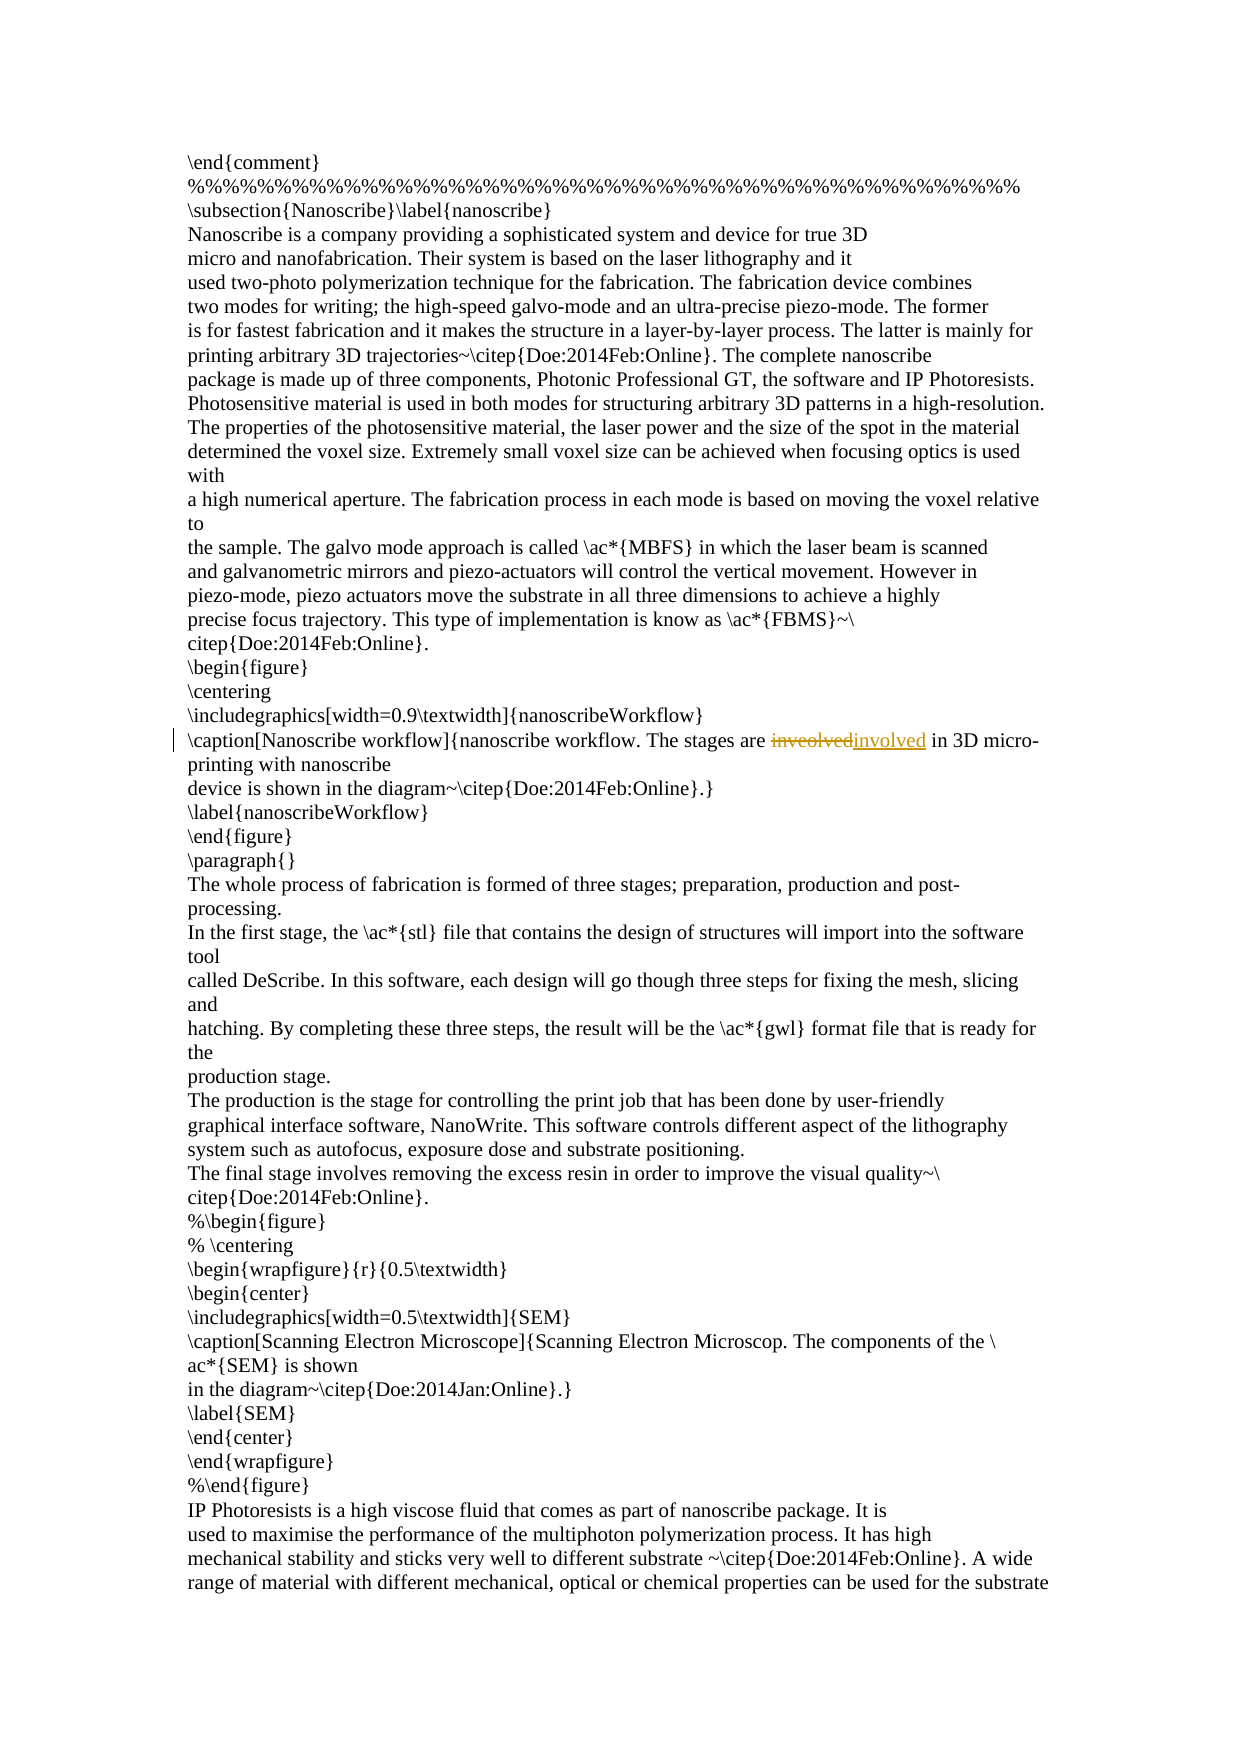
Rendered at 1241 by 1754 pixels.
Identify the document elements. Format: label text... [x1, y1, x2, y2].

text The whole process of fabrication is formed of three stages; preparation, production and post-processing. [187, 872, 1053, 920]
text \begin{figure} [187, 655, 1053, 679]
text \end{comment} [187, 150, 1053, 174]
text The production is the stage for controlling the print job that has been done by user-friendly [187, 1088, 1053, 1112]
text \end{wrapfigure} [187, 1449, 1053, 1473]
text package is made up of three components, Photonic Professional GT, the software and IP Photoresists. [187, 367, 1053, 391]
text \begin{wrapfigure}{r}{0.5\textwidth} [187, 1257, 1053, 1281]
text \label{nanoscribeWorkflow} [187, 800, 1053, 824]
text \end{figure} [187, 824, 1053, 848]
text called DeScribe. In this software, each design will go though three steps for fixing the mesh, slicing and [187, 968, 1053, 1016]
text system such as autofocus, exposure dose and substrate positioning. [187, 1137, 1053, 1161]
text \begin{center} [187, 1281, 1053, 1305]
text \includegraphics[width=0.9\textwidth]{nanoscribeWorkflow} [187, 703, 1053, 727]
text hatching. By completing these three steps, the result will be the \ac*{gwl} format file that is ready for the [187, 1016, 1053, 1064]
text in the diagram~\citep{Doe:2014Jan:Online}.} [187, 1377, 1053, 1401]
text In the first stage, the \ac*{stl} file that contains the design of structures will import into the software tool [187, 920, 1053, 968]
text mechanical stability and sticks very well to different substrate ~\citep{Doe:2014Feb:Online}. A wide [187, 1546, 1053, 1570]
text \subsection{Nanoscribe}\label{nanoscribe} [187, 198, 1053, 222]
text determined the voxel size. Extremely small voxel size can be achieved when focusing optics is used with [187, 439, 1053, 487]
text the sample. The galvo mode approach is called \ac*{MBFS} in which the laser beam is scanned [187, 535, 1053, 559]
text a high numerical aperture. The fabrication process in each mode is based on moving the voxel relative to [187, 487, 1053, 535]
text \caption[Nanoscribe workflow]{nanoscribe workflow. The stages are in 3D micro-printing with nanoscribe [187, 727, 1053, 776]
text production stage. [187, 1064, 1053, 1088]
text Photosensitive material is used in both modes for structuring arbitrary 3D patterns in a high-resolution. [187, 391, 1053, 415]
text two modes for writing; the high-speed galvo-mode and an ultra-precise piezo-mode. The former [187, 294, 1053, 318]
text \end{center} [187, 1425, 1053, 1449]
text and galvanometric mirrors and piezo-actuators will control the vertical movement. However in [187, 559, 1053, 583]
text precise focus trajectory. This type of implementation is know as \ac*{FBMS}~\citep{Doe:2014Feb:Online}. [187, 607, 1053, 655]
text piezo-mode, piezo actuators move the substrate in all three dimensions to achieve a highly [187, 583, 1053, 607]
text \caption[Scanning Electron Microscope]{Scanning Electron Microscop. The components of the \ac*{SEM} is shown [187, 1329, 1053, 1377]
text used two-photo polymerization technique for the fabrication. The fabrication device combines [187, 270, 1053, 294]
text \centering [187, 679, 1053, 703]
text graphical interface software, NanoWrite. This software controls different aspect of the lithography [187, 1112, 1053, 1137]
text \label{SEM} [187, 1401, 1053, 1425]
text The final stage involves removing the excess resin in order to improve the visual quality~\citep{Doe:2014Feb:Online}. [187, 1161, 1053, 1209]
text used to maximise the performance of the multiphoton polymerization process. It has high [187, 1522, 1053, 1546]
text micro and nanofabrication. Their system is based on the laser lithography and it [187, 246, 1053, 270]
text %\begin{figure} [187, 1209, 1053, 1233]
text range of material with different mechanical, optical or chemical properties can be used for the substrate [187, 1570, 1053, 1594]
text % \centering [187, 1233, 1053, 1257]
text %\end{figure} [187, 1473, 1053, 1497]
text \includegraphics[width=0.5\textwidth]{SEM} [187, 1305, 1053, 1329]
text %%%%%%%%%%%%%%%%%%%%%%%%%%%%%%%%%%%%%%%%%%%%%%%% [187, 174, 1053, 198]
text Nanoscribe is a company providing a sophisticated system and device for true 3D [187, 222, 1053, 246]
text device is shown in the diagram~\citep{Doe:2014Feb:Online}.} [187, 776, 1053, 800]
text The properties of the photosensitive material, the laser power and the size of the spot in the material [187, 415, 1053, 439]
text IP Photoresists is a high viscose fluid that comes as part of nanoscribe package. It is [187, 1497, 1053, 1522]
text \paragraph{} [187, 848, 1053, 872]
text is for fastest fabrication and it makes the structure in a layer-by-layer process. The latter is mainly for [187, 318, 1053, 342]
text printing arbitrary 3D trajectories~\citep{Doe:2014Feb:Online}. The complete nanoscribe [187, 342, 1053, 367]
